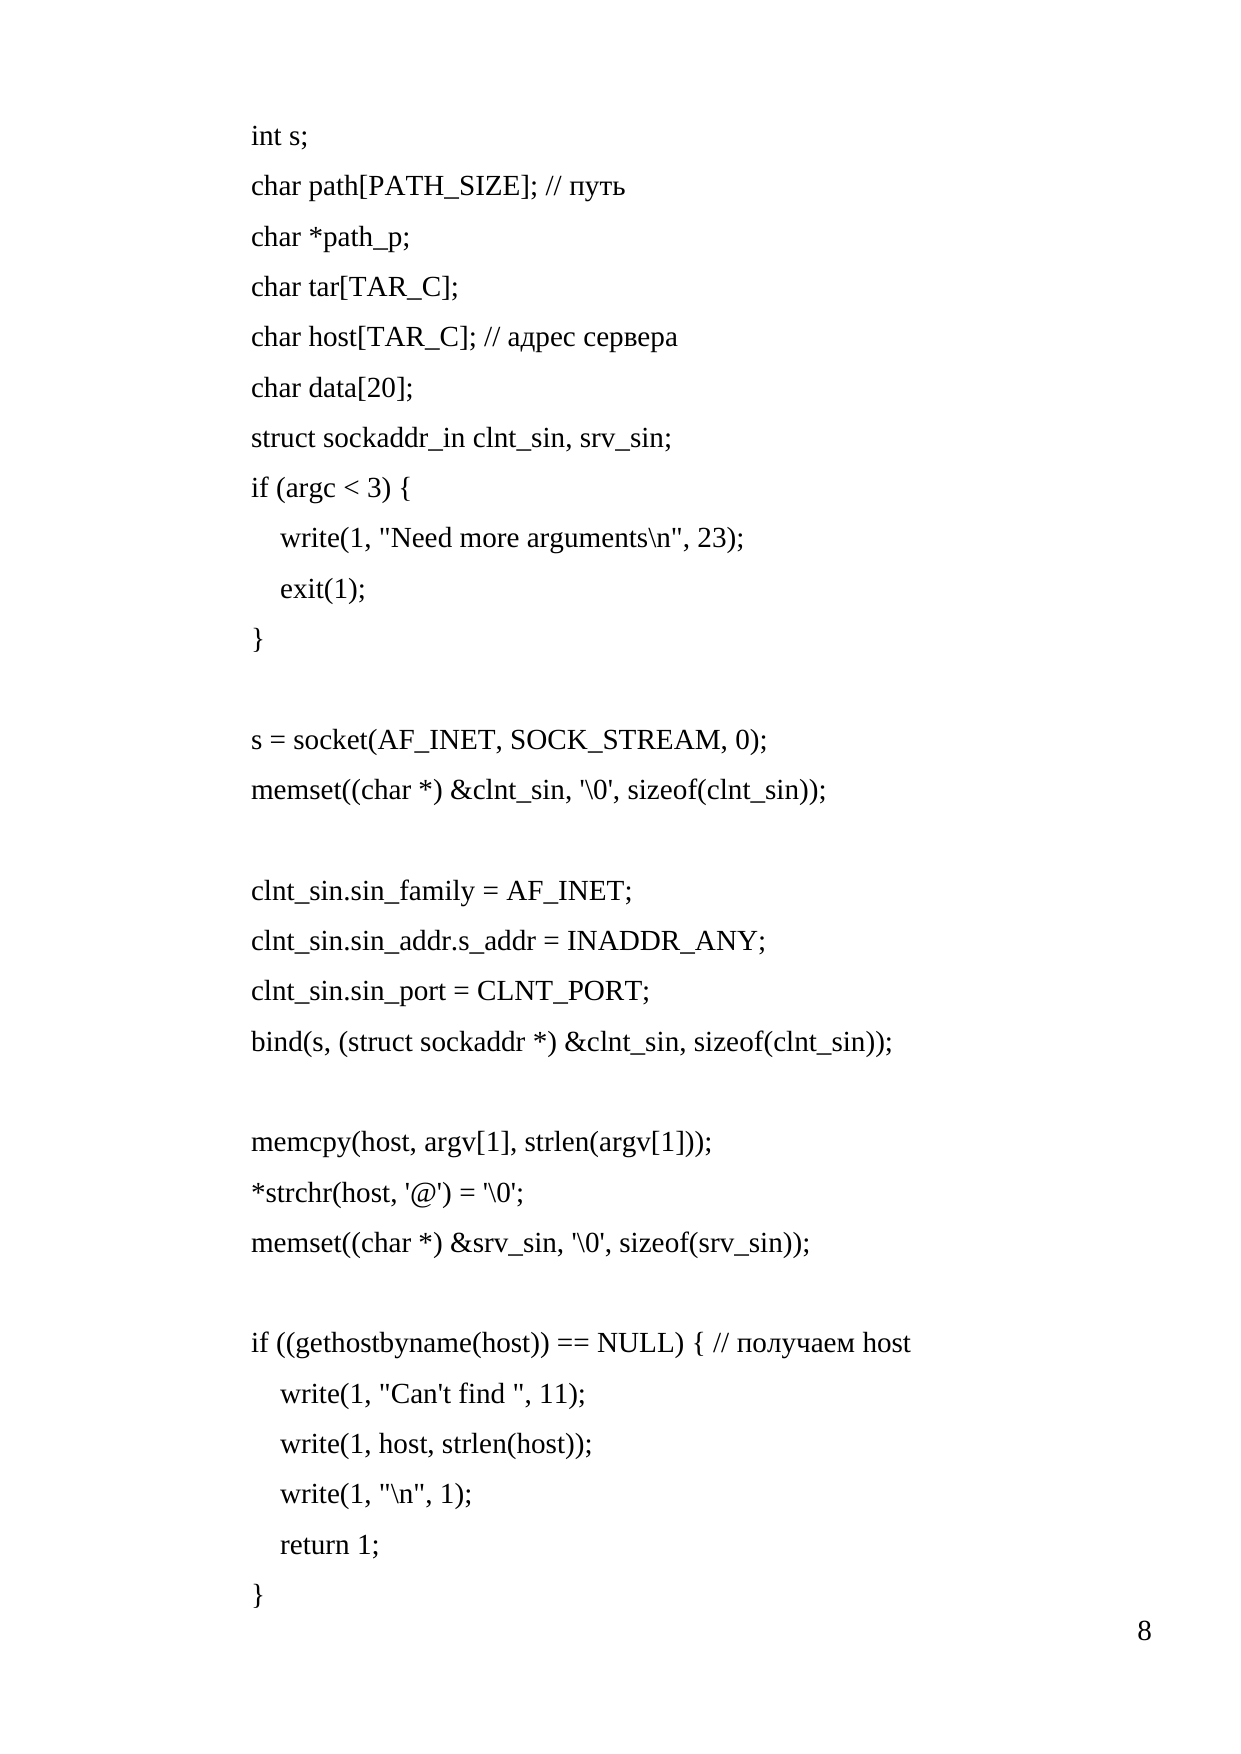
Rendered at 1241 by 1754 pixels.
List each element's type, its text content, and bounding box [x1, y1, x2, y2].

text bind(s, (struct sockaddr *) &clnt_sin, sizeof(clnt_sin)); [148, 1024, 1152, 1057]
text write(1, "\n", 1); [148, 1477, 1152, 1510]
text s = socket(AF_INET, SOCK_STREAM, 0); [148, 722, 1152, 755]
text char tar[TAR_C]; [148, 269, 1152, 303]
text if ((gethostbyname(host)) == NULL) { // получаем host [148, 1326, 1152, 1359]
text write(1, "Need more arguments\n", 23); [148, 521, 1152, 554]
text } [148, 621, 1152, 655]
text write(1, host, strlen(host)); [148, 1426, 1152, 1460]
text memset((char *) &srv_sin, '\0', sizeof(srv_sin)); [148, 1225, 1152, 1258]
text memset((char *) &clnt_sin, '\0', sizeof(clnt_sin)); [148, 772, 1152, 806]
text write(1, "Can't find ", 11); [148, 1376, 1152, 1409]
text struct sockaddr_in clnt_sin, srv_sin; [148, 420, 1152, 453]
text exit(1); [148, 571, 1152, 604]
text char host[TAR_C]; // адрес сервера [148, 319, 1152, 353]
text clnt_sin.sin_port = CLNT_PORT; [148, 973, 1152, 1007]
text if (argc < 3) { [148, 470, 1152, 504]
text clnt_sin.sin_addr.s_addr = INADDR_ANY; [148, 923, 1152, 957]
text clnt_sin.sin_family = AF_INET; [148, 873, 1152, 906]
text memcpy(host, argv[1], strlen(argv[1])); [148, 1124, 1152, 1158]
text char data[20]; [148, 370, 1152, 403]
text char path[PATH_SIZE]; // путь [148, 168, 1152, 202]
text } [148, 1577, 1152, 1611]
text return 1; [148, 1527, 1152, 1560]
text int s; [148, 118, 1152, 152]
text char *path_p; [148, 219, 1152, 252]
text *strchr(host, '@') = '\0'; [148, 1175, 1152, 1208]
